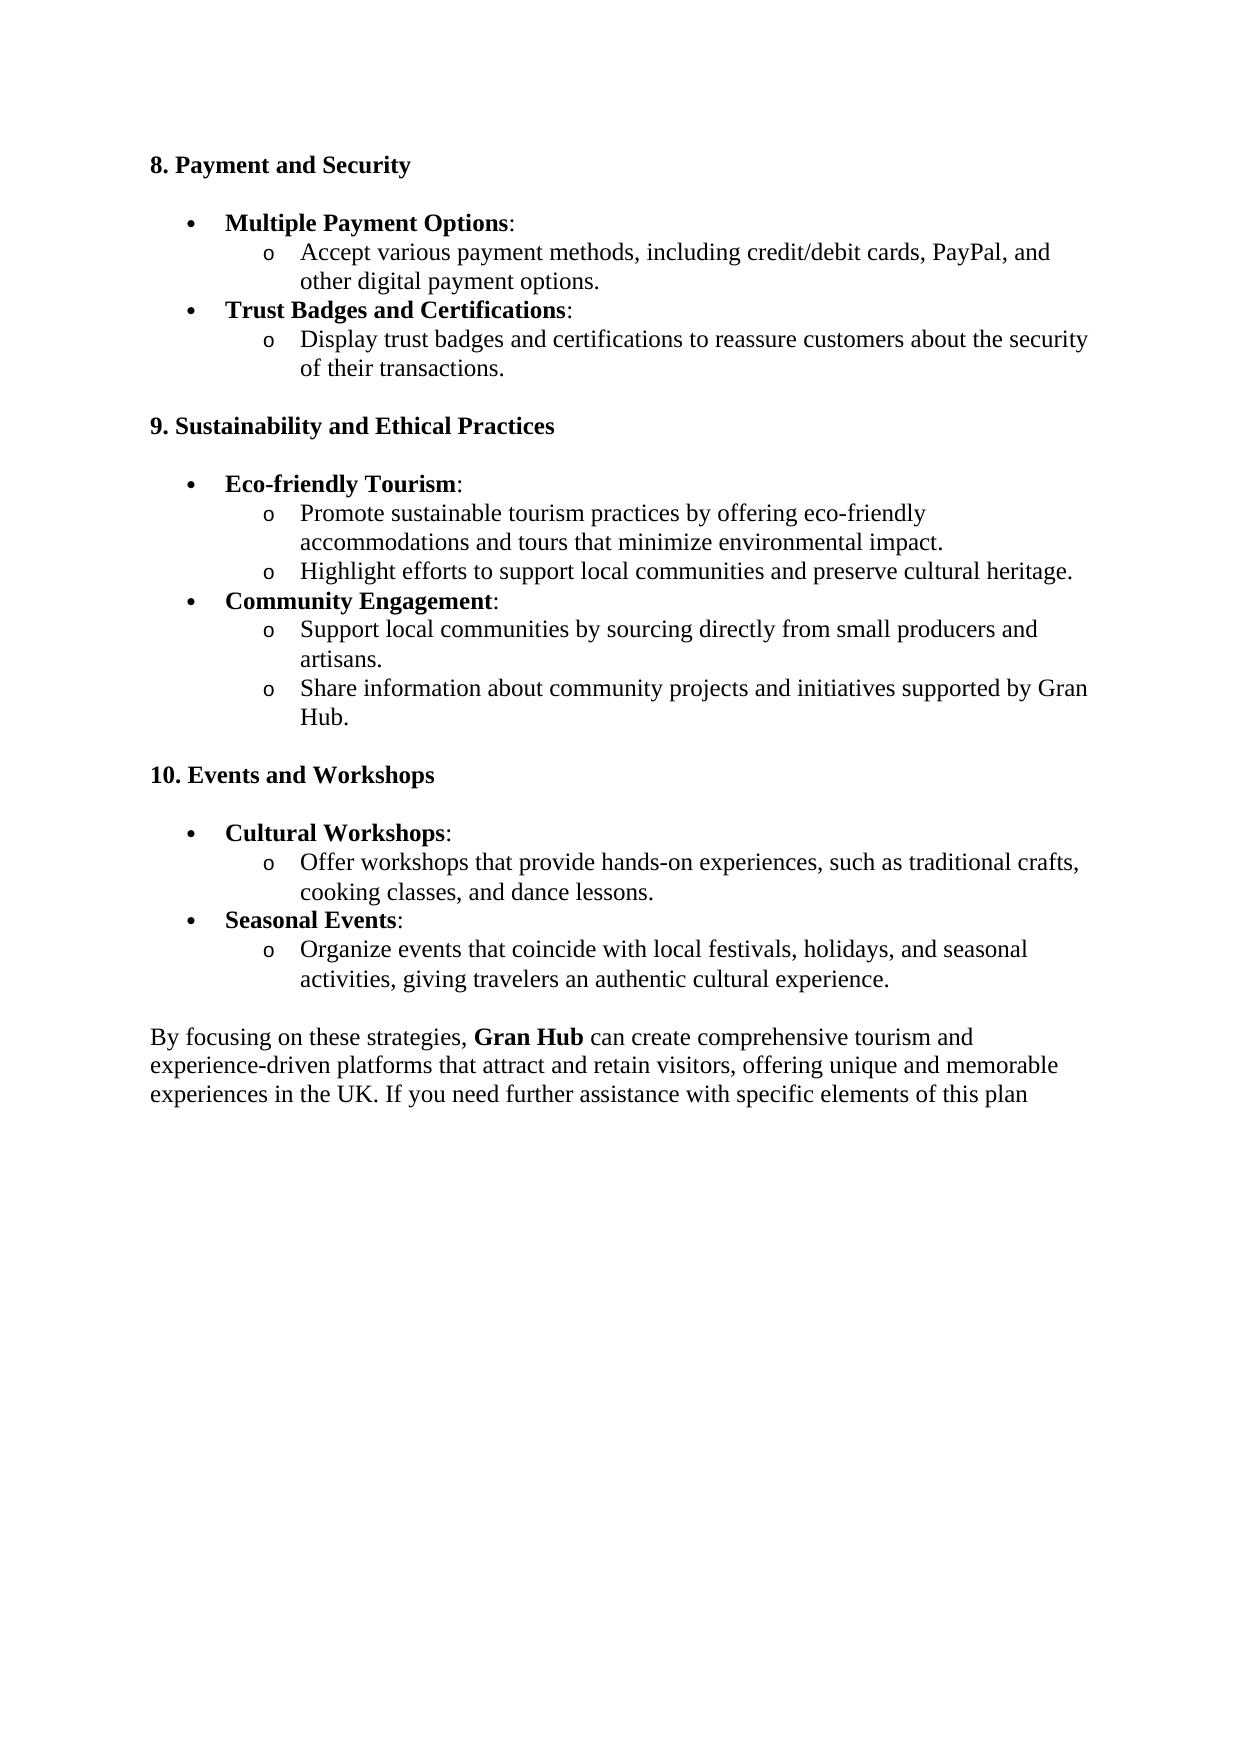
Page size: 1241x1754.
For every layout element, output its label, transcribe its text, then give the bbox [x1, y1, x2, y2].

list Organize events that coincide with local festivals, holidays, and seasonal activities, giving travelers an authentic cultural experience. [262, 934, 1090, 992]
list Multiple Payment Options: [187, 208, 1090, 237]
list Trust Badges and Certifications: [187, 295, 1090, 324]
list Community Engagement: [187, 586, 1090, 614]
list Cultural Workshops: [187, 818, 1090, 847]
list Promote sustainable tourism practices by offering eco-friendly accommodations and tours that minimize environmental impact. [262, 498, 1090, 556]
text 10. Events and Workshops [150, 760, 1090, 789]
list Support local communities by sourcing directly from small producers and artisans. [262, 614, 1090, 673]
list Offer workshops that provide hands-on experiences, such as traditional crafts, cooking classes, and dance lessons. [262, 847, 1090, 905]
list Highlight efforts to support local communities and preserve cultural heritage. [262, 556, 1090, 586]
list Seasonal Events: [187, 905, 1090, 934]
list Share information about community projects and initiatives supported by Gran Hub. [262, 673, 1090, 731]
list Eco-friendly Tourism: [187, 469, 1090, 498]
text By focusing on these strategies, Gran Hub can create comprehensive tourism and experience-driven platforms that attract and retain visitors, offering unique and memorable experiences in the UK. If you need further assistance with specific elements of this plan [150, 1022, 1090, 1108]
text 8. Payment and Security [150, 150, 1090, 179]
text 9. Sustainability and Ethical Practices [150, 411, 1090, 440]
list Display trust badges and certifications to reassure customers about the security of their transactions. [262, 324, 1090, 382]
list Accept various payment methods, including credit/debit cards, PayPal, and other digital payment options. [262, 237, 1090, 295]
